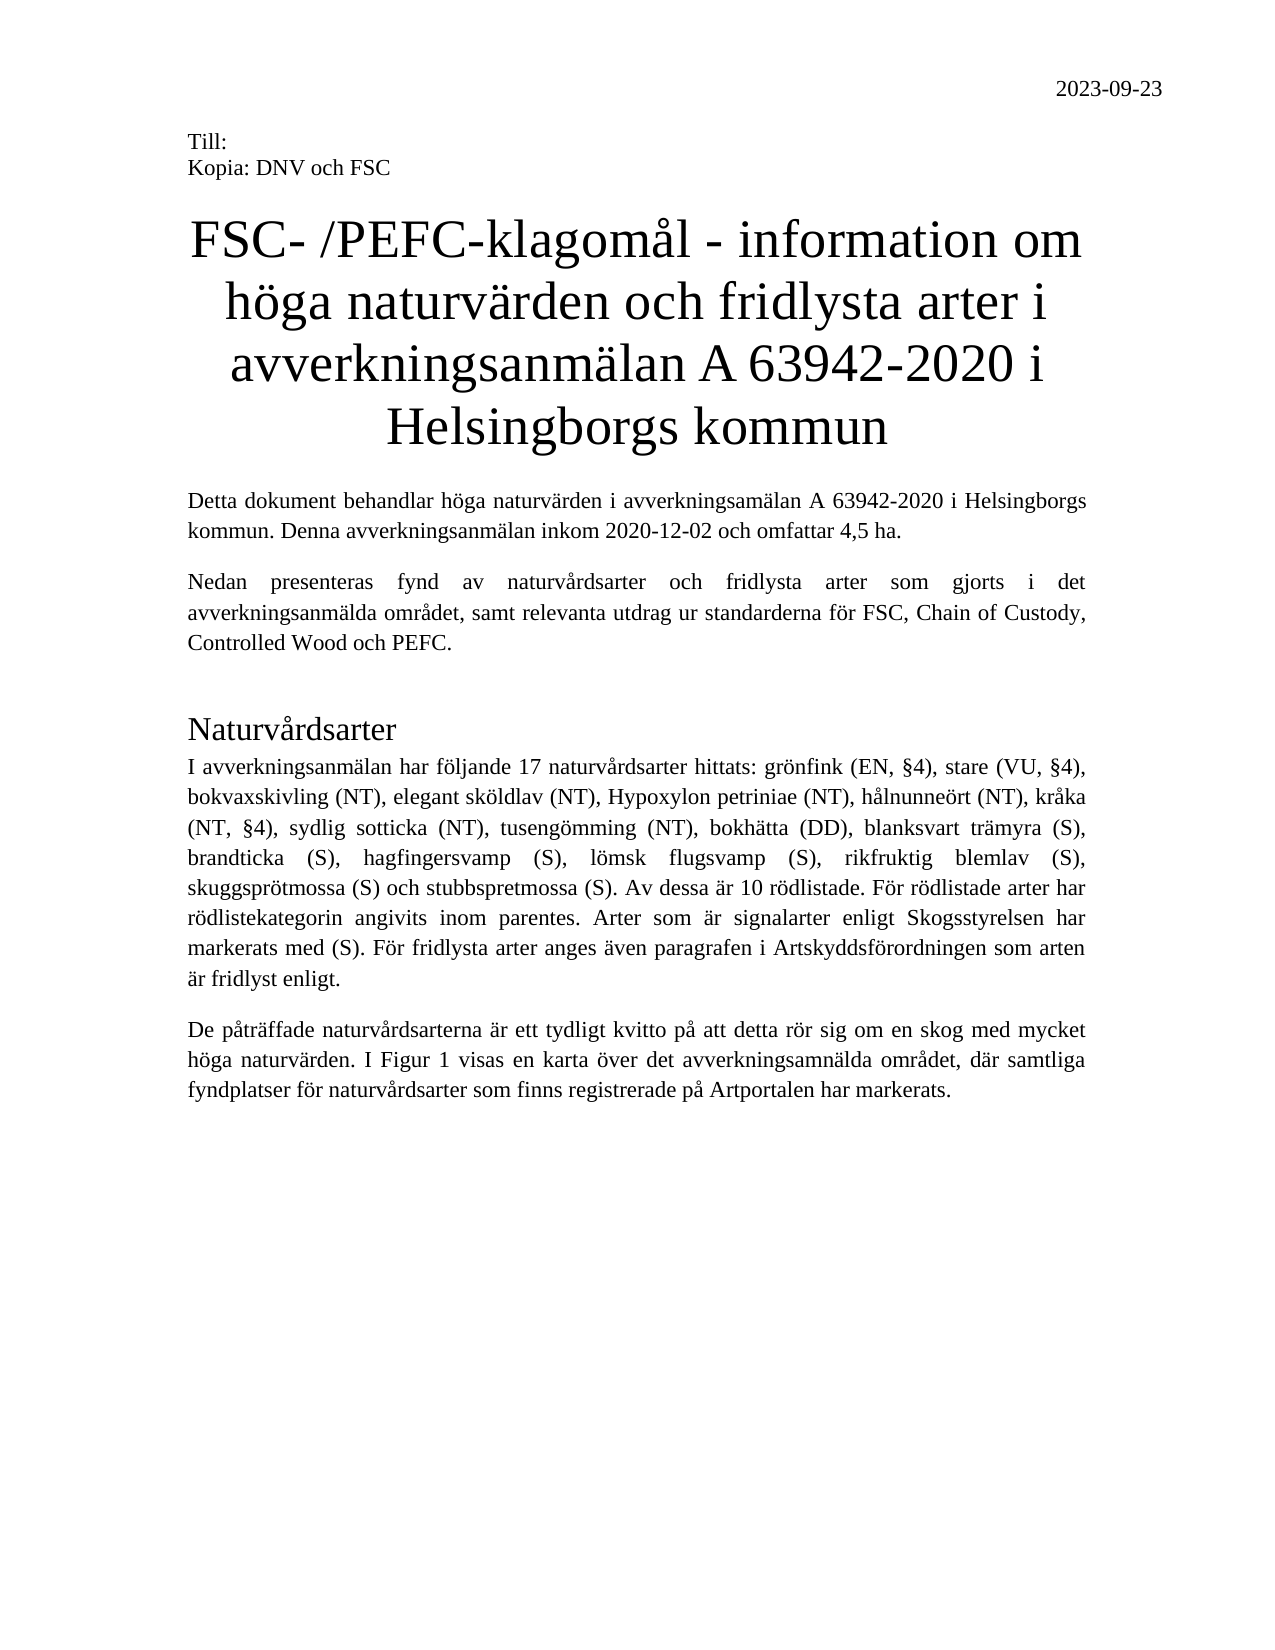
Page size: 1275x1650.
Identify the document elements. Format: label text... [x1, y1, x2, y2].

text I avverkningsanmälan har följande 17 naturvårdsarter hittats: grönfink (EN, §4), stare (VU, §4), bokvaxskivling (NT), elegant sköldlav (NT), Hypoxylon petriniae (NT), hålnunneört (NT), kråka (NT, §4), sydlig sotticka (NT), tusengömming (NT), bokhätta (DD), blanksvart trämyra (S), brandticka (S), hagfingersvamp (S), lömsk flugsvamp (S), rikfruktig blemlav (S), skuggsprötmossa (S) och stubbspretmossa (S). Av dessa är 10 rödlistade. För rödlistade arter har rödlistekategorin angivits inom parentes. Arter som är signalarter enligt Skogsstyrelsen har markerats med (S). För fridlysta arter anges även paragrafen i Artskyddsförordningen som arten är fridlyst enligt. [187, 753, 1087, 991]
title FSC- /PEFC-klagomål - information om höga naturvärden och fridlysta arter i avverkningsanmälan A 63942-2020 i Helsingborgs kommun [187, 207, 1087, 456]
text Nedan presenteras fynd av naturvårdsarter och fridlysta arter som gjorts i det avverkningsanmälda området, samt relevanta utdrag ur standarderna för FSC, Chain of Custody, Controlled Wood och PEFC. [187, 568, 1087, 655]
subtitle Naturvårdsarter [187, 709, 1087, 747]
text Detta dokument behandlar höga naturvärden i avverkningsamälan A 63942-2020 i Helsingborgs kommun. Denna avverkningsanmälan inkom 2020-12-02 och omfattar 4,5 ha. [187, 487, 1087, 544]
text De påträffade naturvårdsarterna är ett tydligt kvitto på att detta rör sig om en skog med mycket höga naturvärden. I Figur 1 visas en karta över det avverkningsamnälda området, där samtliga fyndplatser för naturvårdsarter som finns registrerade på Artportalen har markerats. [187, 1016, 1087, 1102]
